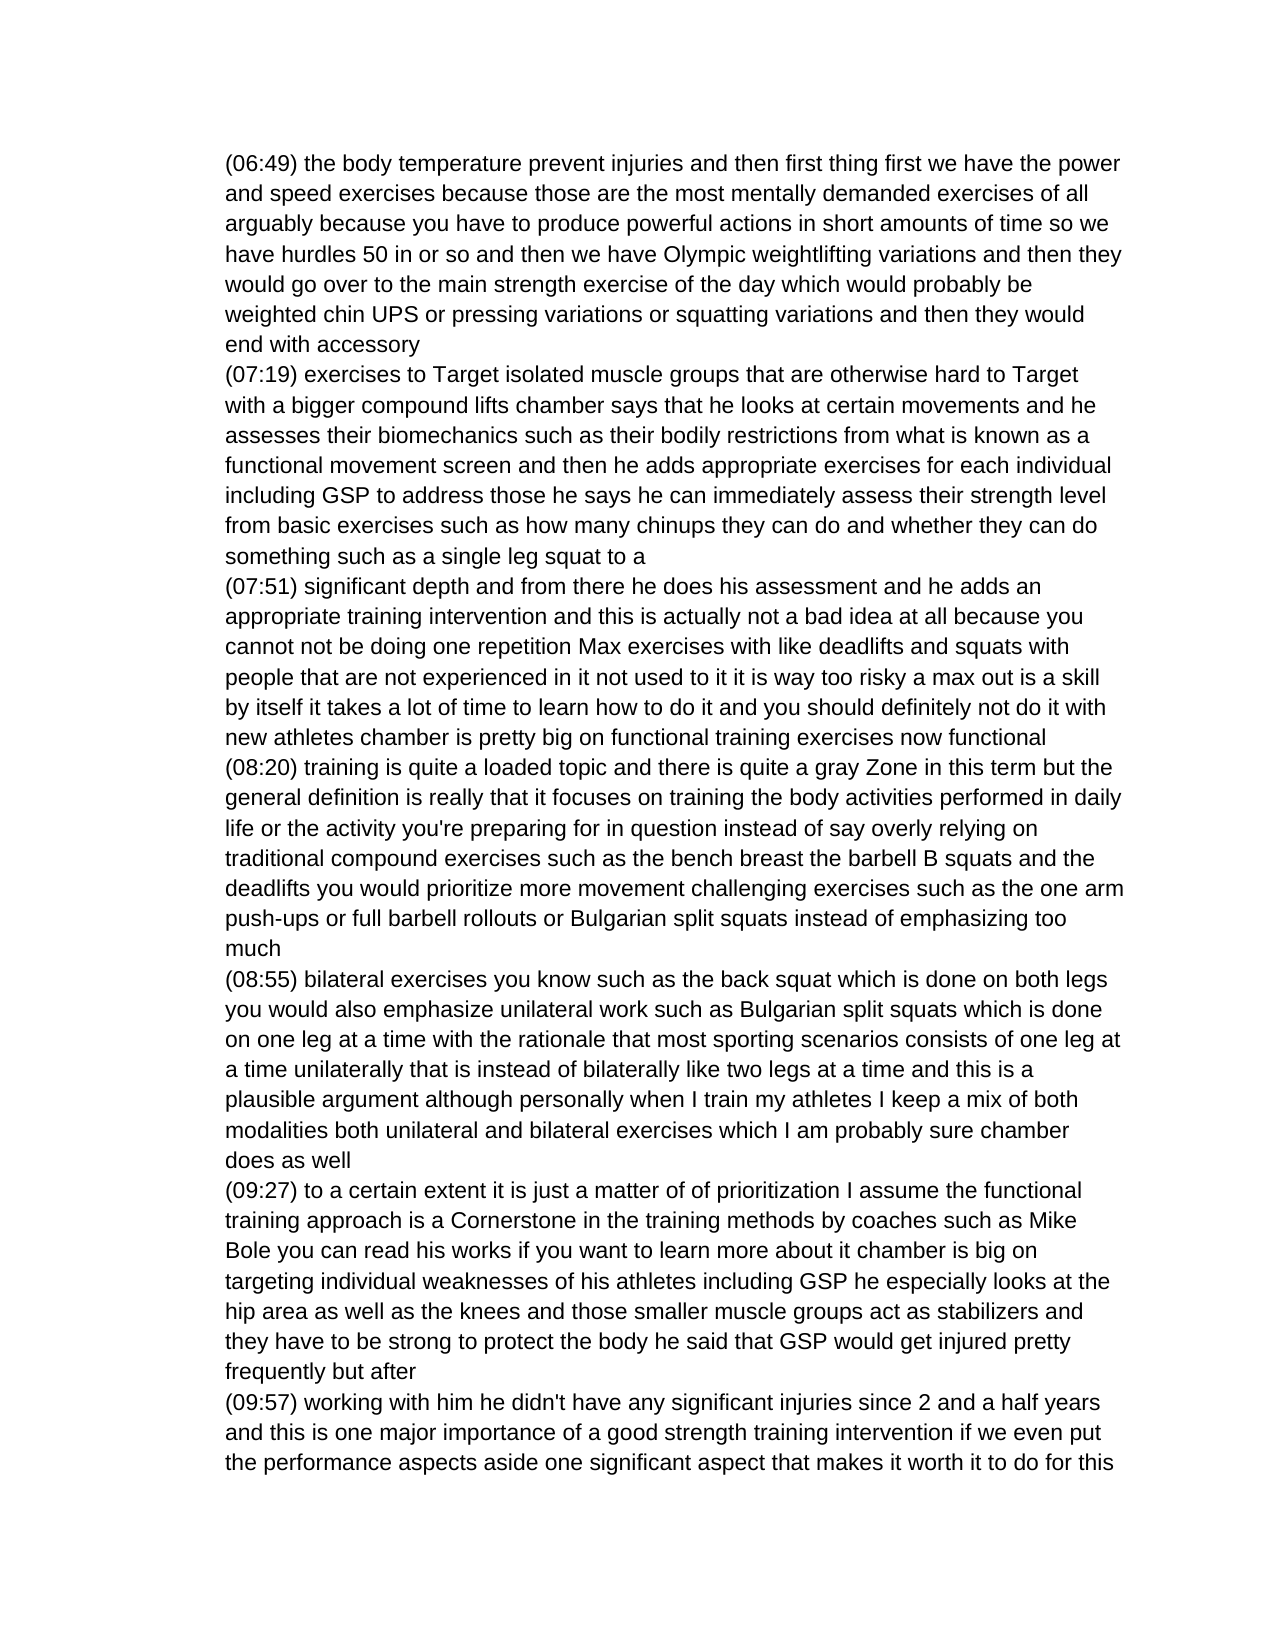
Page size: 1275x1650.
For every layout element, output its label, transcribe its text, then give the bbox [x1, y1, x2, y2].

text (09:27) to a certain extent it is just a matter of of prioritization I assume the functional training approach is a Cornerstone in the training methods by coaches such as Mike Bole you can read his works if you want to learn more about it chamber is big on targeting individual weaknesses of his athletes including GSP he especially looks at the hip area as well as the knees and those smaller muscle groups act as stabilizers and they have to be strong to protect the body he said that GSP would get injured pretty frequently but after [225, 1177, 1125, 1385]
text (07:51) significant depth and from there he does his assessment and he adds an appropriate training intervention and this is actually not a bad idea at all because you cannot not be doing one repetition Max exercises with like deadlifts and squats with people that are not experienced in it not used to it it is way too risky a max out is a skill by itself it takes a lot of time to learn how to do it and you should definitely not do it with new athletes chamber is pretty big on functional training exercises now functional [225, 573, 1125, 750]
text (07:19) exercises to Target isolated muscle groups that are otherwise hard to Target with a bigger compound lifts chamber says that he looks at certain movements and he assesses their biomechanics such as their bodily restrictions from what is known as a functional movement screen and then he adds appropriate exercises for each individual including GSP to address those he says he can immediately assess their strength level from basic exercises such as how many chinups they can do and whether they can do something such as a single leg squat to a [225, 361, 1125, 569]
text (08:55) bilateral exercises you know such as the back squat which is done on both legs you would also emphasize unilateral work such as Bulgarian split squats which is done on one leg at a time with the rationale that most sporting scenarios consists of one leg at a time unilaterally that is instead of bilaterally like two legs at a time and this is a plausible argument although personally when I train my athletes I keep a mix of both modalities both unilateral and bilateral exercises which I am probably sure chamber does as well [225, 966, 1125, 1173]
text (06:49) the body temperature prevent injuries and then first thing first we have the power and speed exercises because those are the most mentally demanded exercises of all arguably because you have to produce powerful actions in short amounts of time so we have hurdles 50 in or so and then we have Olympic weightlifting variations and then they would go over to the main strength exercise of the day which would probably be weighted chin UPS or pressing variations or squatting variations and then they would end with accessory [225, 150, 1125, 358]
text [225, 1388, 1125, 1475]
text (08:20) training is quite a loaded topic and there is quite a gray Zone in this term but the general definition is really that it focuses on training the body activities performed in daily life or the activity you're preparing for in question instead of say overly relying on traditional compound exercises such as the bench breast the barbell B squats and the deadlifts you would prioritize more movement challenging exercises such as the one arm push-ups or full barbell rollouts or Bulgarian split squats instead of emphasizing too much [225, 754, 1125, 962]
